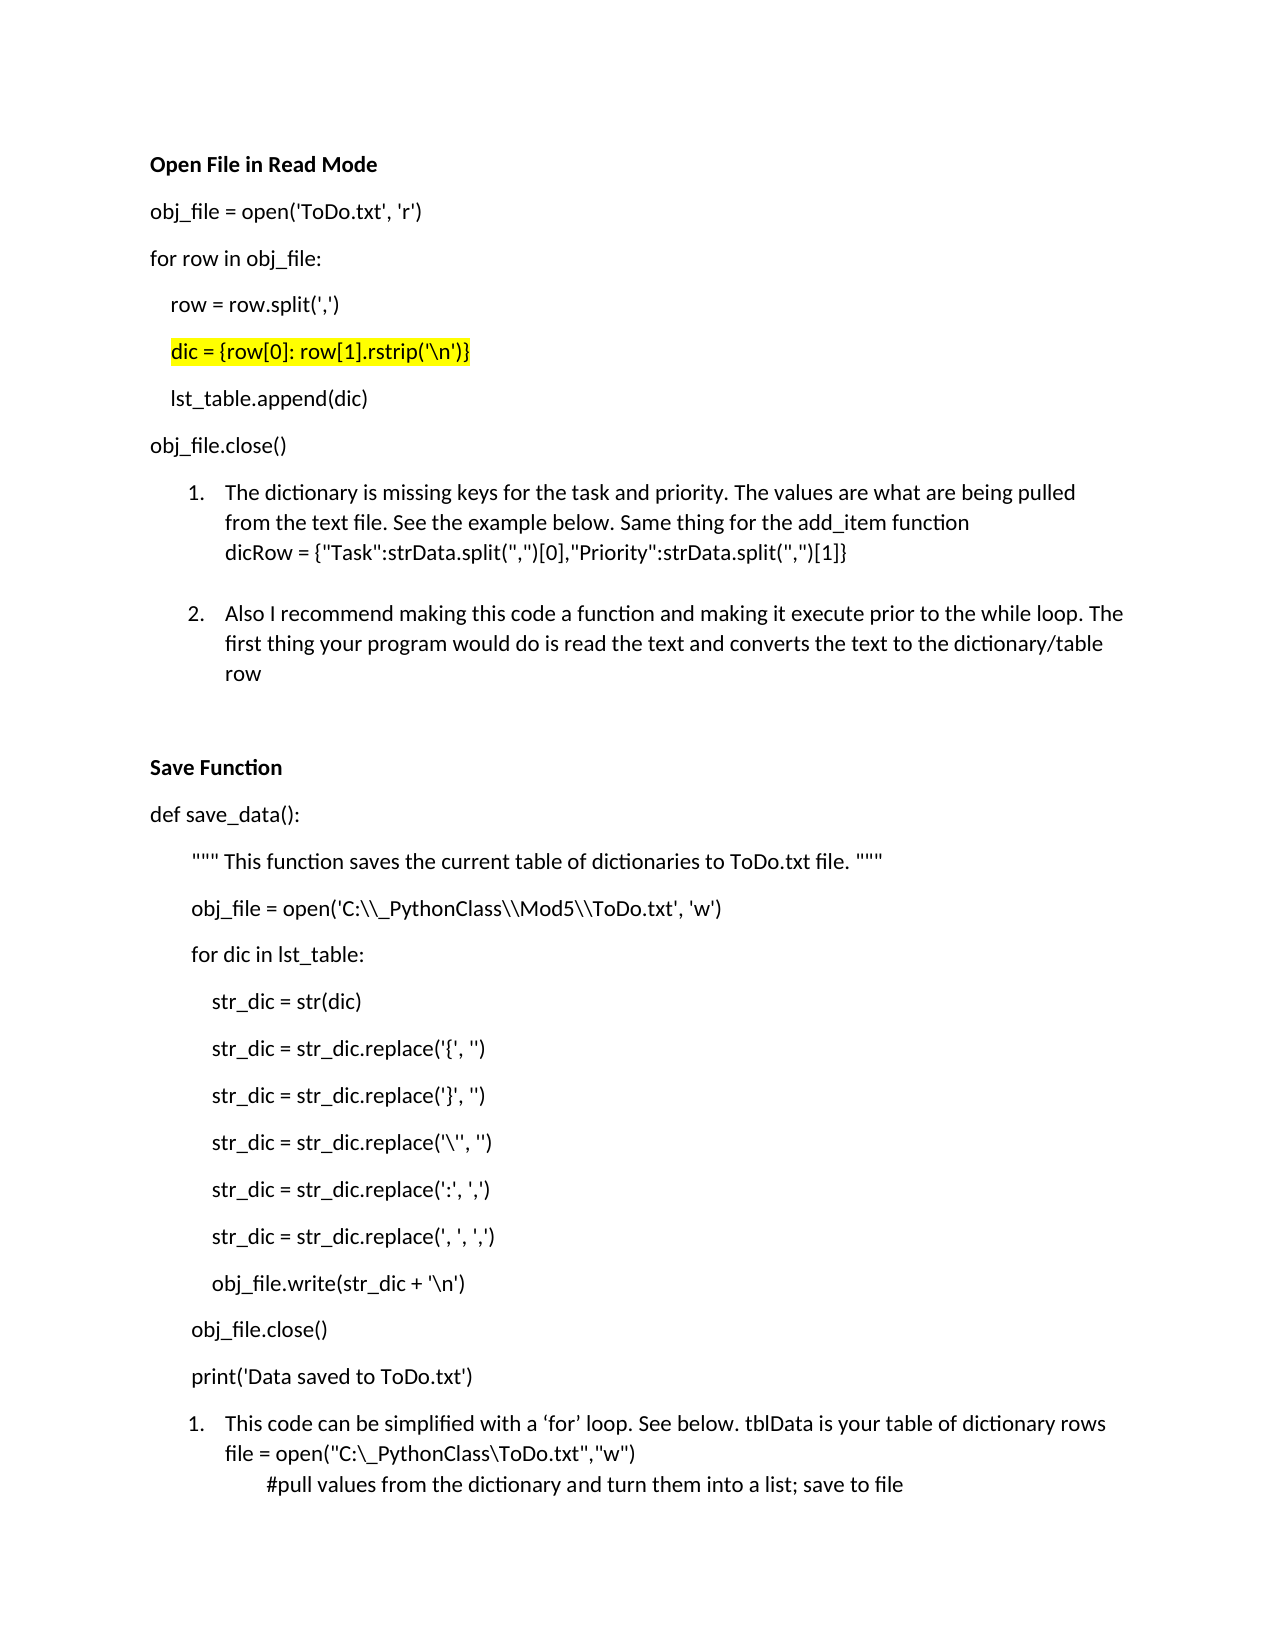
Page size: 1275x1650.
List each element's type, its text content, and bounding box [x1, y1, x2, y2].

text row = row.split(',') [150, 291, 1125, 319]
text obj_file = open('C:\\_PythonClass\\Mod5\\ToDo.txt', 'w') [150, 894, 1125, 922]
list #pull values from the dictionary and turn them into a list; save to file [225, 1470, 1125, 1498]
list file = open("C:\_PythonClass\ToDo.txt","w") [225, 1439, 1125, 1468]
text """ This function saves the current table of dictionaries to ToDo.txt file. """ [150, 847, 1125, 875]
text str_dic = str_dic.replace(', ', ',') [150, 1222, 1125, 1250]
text lst_table.append(dic) [150, 384, 1125, 412]
text obj_file.write(str_dic + '\n') [150, 1269, 1125, 1297]
list This code can be simplified with a ‘for’ loop. See below. tblData is your table of dictionary rows [187, 1409, 1125, 1437]
list Also I recommend making this code a function and making it execute prior to the while loop. The first thing your program would do is read the text and converts the text to the dictionary/table row [187, 599, 1125, 687]
text obj_file.close() [150, 431, 1125, 459]
text print('Data saved to ToDo.txt') [150, 1362, 1125, 1391]
text obj_file = open('ToDo.txt', 'r') [150, 197, 1125, 225]
text str_dic = str_dic.replace('{', '') [150, 1034, 1125, 1062]
text str_dic = str_dic.replace('}', '') [150, 1081, 1125, 1109]
text dic = {row[0]: row[1].rstrip('\n')} [150, 337, 1125, 366]
text for row in obj_file: [150, 244, 1125, 272]
list dicRow = {"Task":strData.split(",")[0],"Priority":strData.split(",")[1]} [225, 538, 1125, 567]
text Open File in Read Mode [150, 150, 1125, 178]
list The dictionary is missing keys for the task and priority. The values are what are being pulled from the text file. See the example below. Same thing for the add_item function [187, 478, 1125, 536]
text for dic in lst_table: [150, 941, 1125, 969]
text str_dic = str(dic) [150, 987, 1125, 1016]
text obj_file.close() [150, 1316, 1125, 1344]
text Save Function [150, 753, 1125, 781]
text str_dic = str_dic.replace('\'', '') [150, 1128, 1125, 1156]
text def save_data(): [150, 800, 1125, 828]
text str_dic = str_dic.replace(':', ',') [150, 1175, 1125, 1203]
